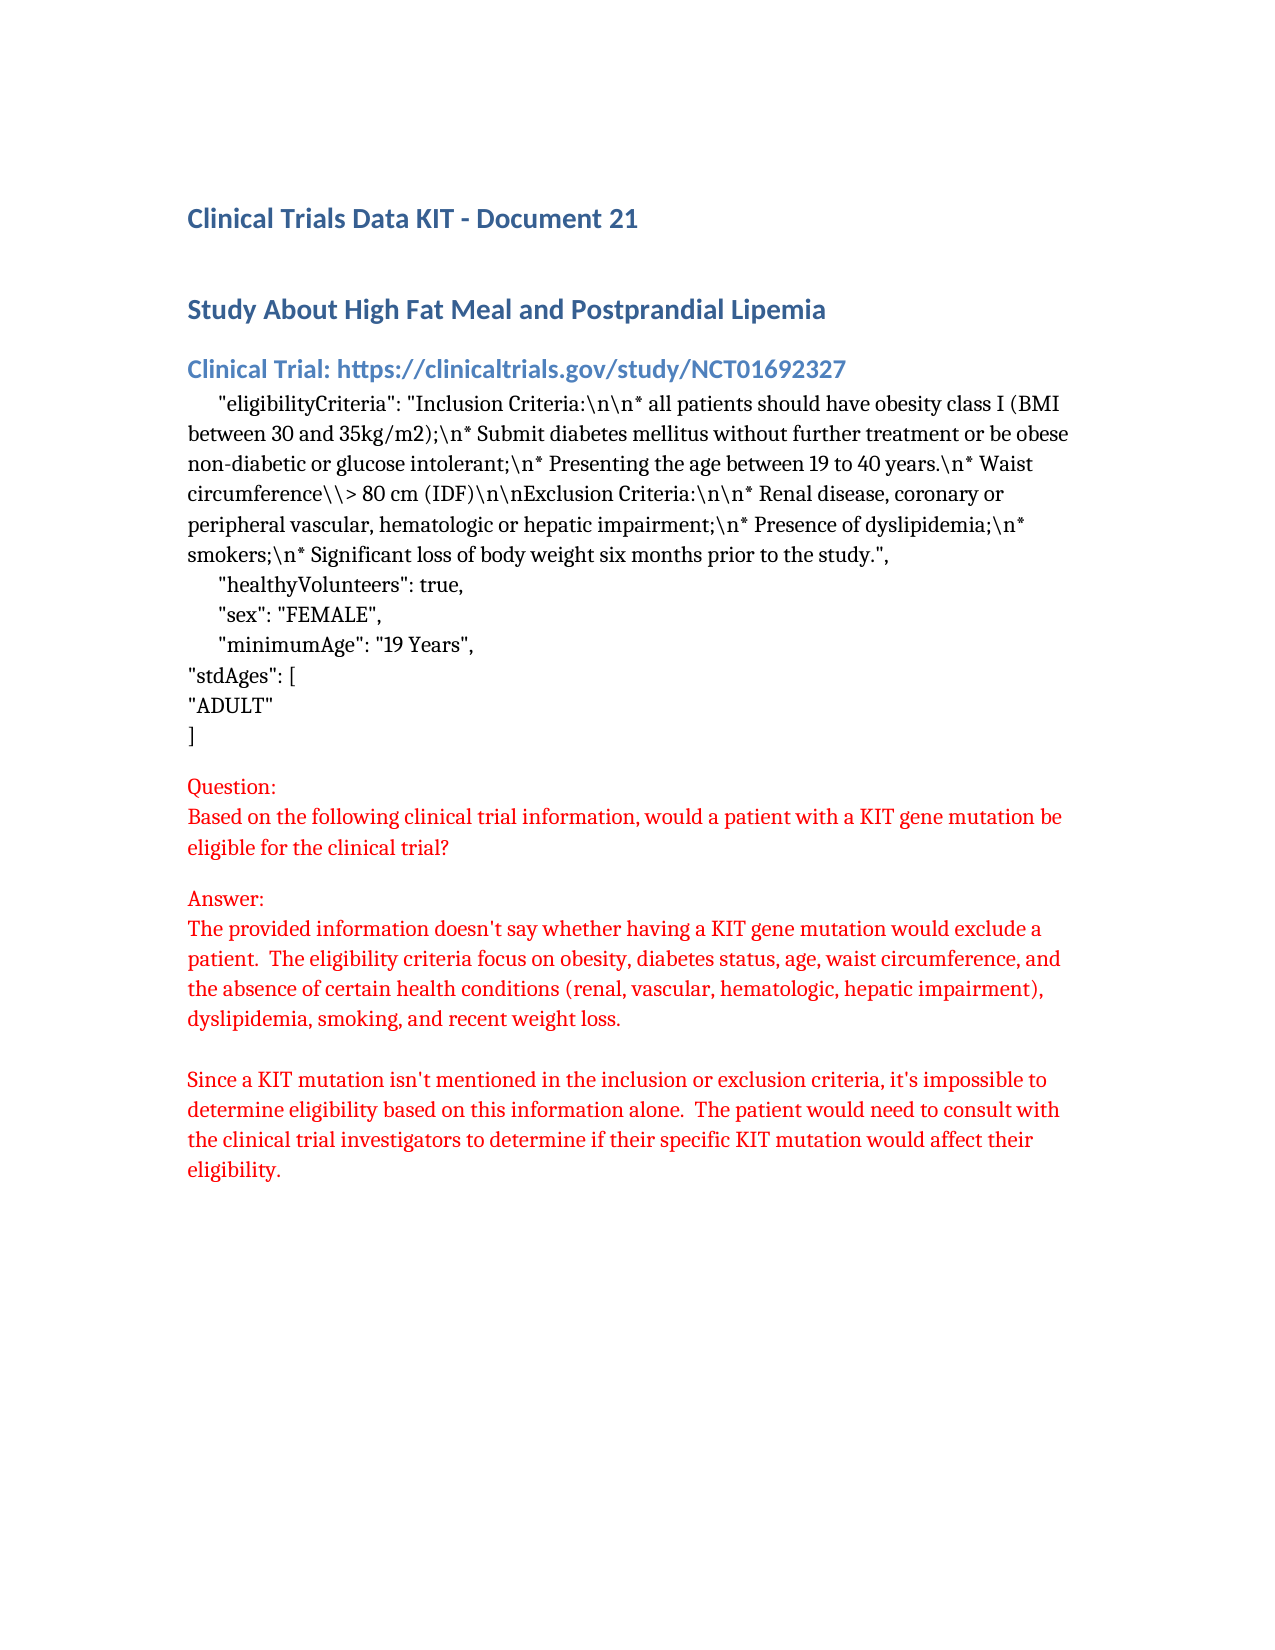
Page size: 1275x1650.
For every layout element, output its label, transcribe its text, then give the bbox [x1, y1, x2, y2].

text "eligibilityCriteria": "Inclusion Criteria:\n\n* all patients should have obesity class I (BMI between 30 and 35kg/m2);\n* Submit diabetes mellitus without further treatment or be obese non-diabetic or glucose intolerant;\n* Presenting the age between 19 to 40 years.\n* Waist circumference\\> 80 cm (IDF)\n\nExclusion Criteria:\n\n* Renal disease, coronary or peripheral vascular, hematologic or hepatic impairment;\n* Presence of dyslipidemia;\n* smokers;\n* Significant loss of body weight six months prior to the study.", "healthyVolunteers": true, "sex": "FEMALE", "minimumAge": "19 Years", "stdAges": [ "ADULT" ] [187, 391, 1087, 749]
subtitle Clinical Trial: https://clinicaltrials.gov/study/NCT01692327 [187, 353, 1087, 386]
subtitle Study About High Fat Meal and Postprandial Lipemia [187, 291, 1087, 327]
text Answer: The provided information doesn't say whether having a KIT gene mutation would exclude a patient. The eligibility criteria focus on obesity, diabetes status, age, waist circumference, and the absence of certain health conditions (renal, vascular, hematologic, hepatic impairment), dyslipidemia, smoking, and recent weight loss. Since a KIT mutation isn't mentioned in the inclusion or exclusion criteria, it's impossible to determine eligibility based on this information alone. The patient would need to consult with the clinical trial investigators to determine if their specific KIT mutation would affect their eligibility. [187, 885, 1087, 1214]
subtitle Clinical Trials Data KIT - Document 21 [187, 200, 1087, 236]
text Question: Based on the following clinical trial information, would a patient with a KIT gene mutation be eligible for the clinical trial? [187, 774, 1087, 861]
